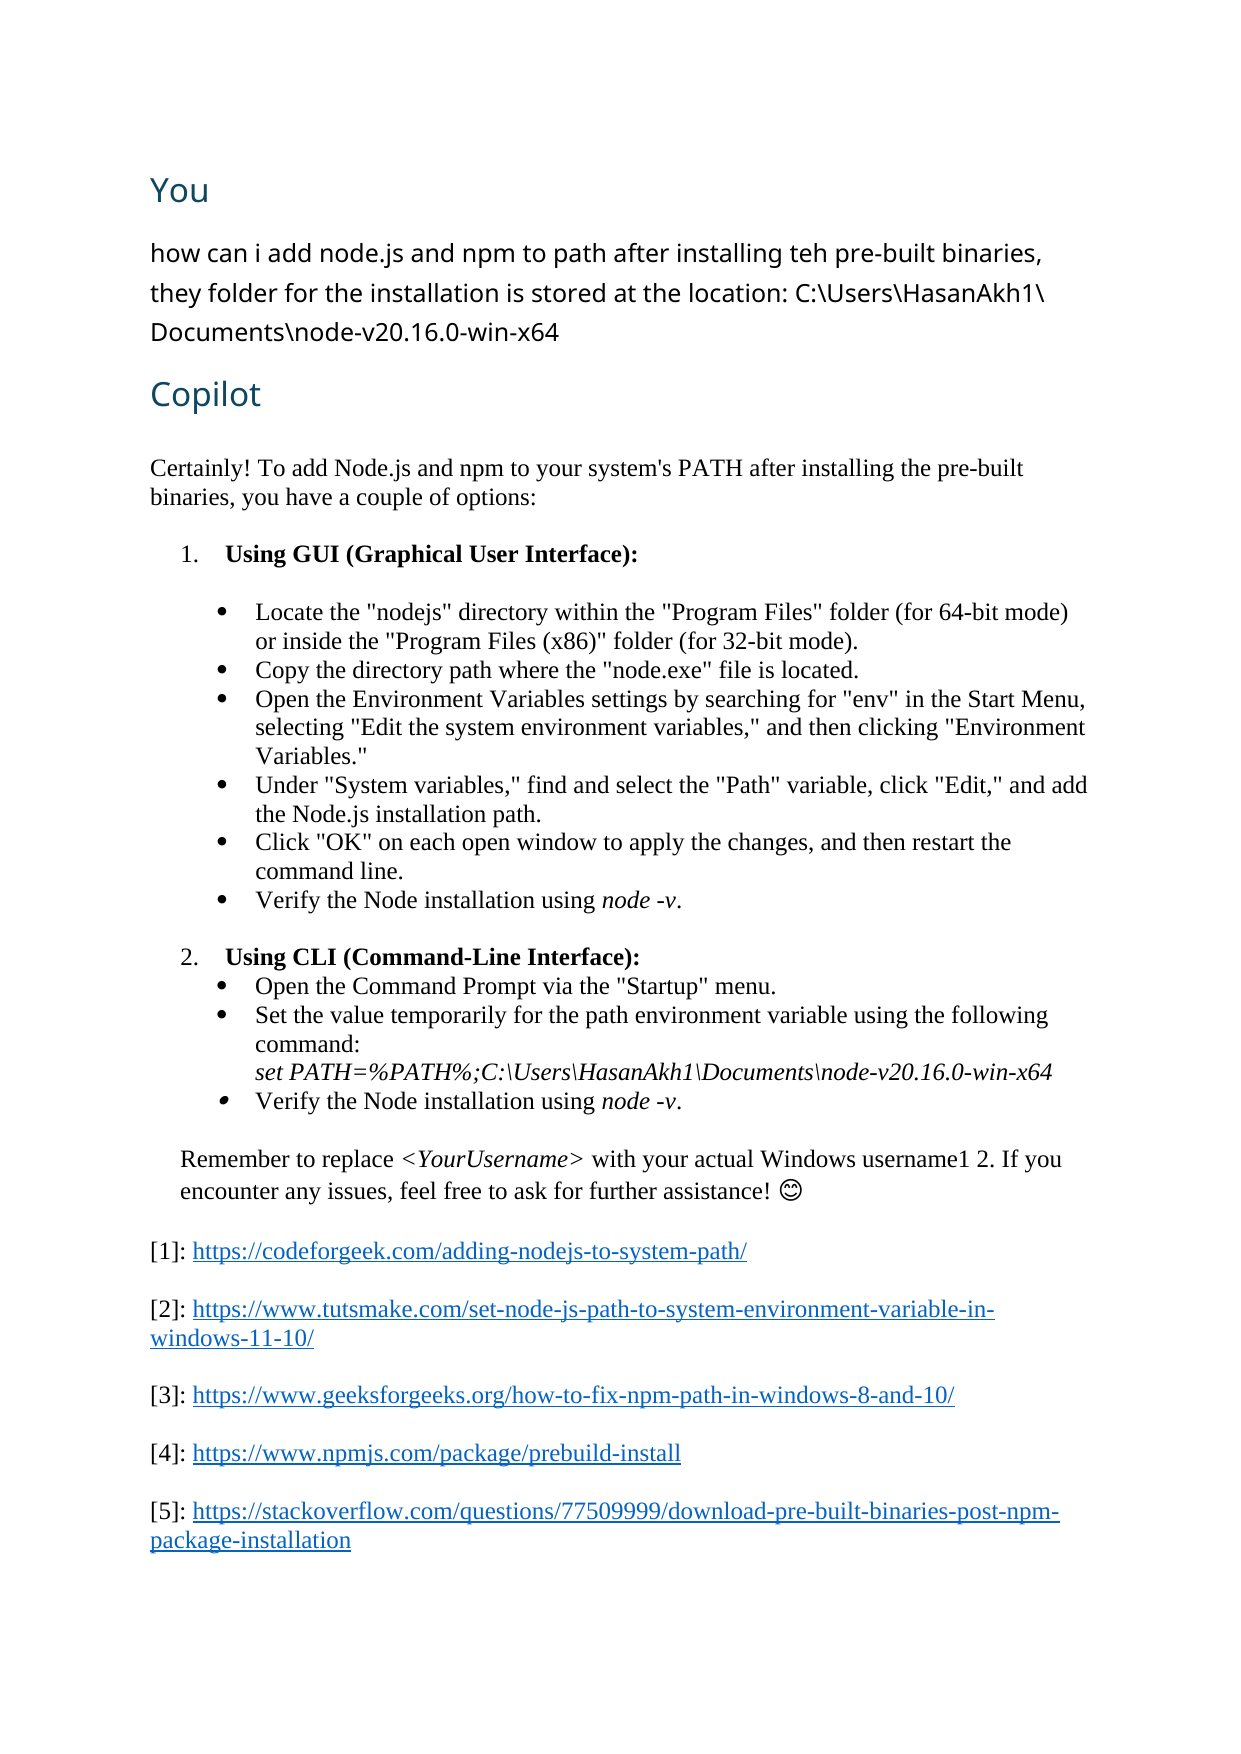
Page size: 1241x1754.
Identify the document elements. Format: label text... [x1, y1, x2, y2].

list Open the Environment Variables settings by searching for "env" in the Start Menu, selecting "Edit the system environment variables," and then clicking "Environment Variables." [218, 684, 1090, 770]
list Using CLI (Command-Line Interface): [180, 942, 1090, 971]
subtitle Copilot [150, 371, 1090, 416]
text [5]: https://stackoverflow.com/questions/77509999/download-pre-built-binaries-post-npm-package-installation [150, 1496, 1090, 1554]
subtitle how can i add node.js and npm to path after installing teh pre-built binaries, they folder for the installation is stored at the location: C:\Users\HasanAkh1\Documents\node-v20.16.0-win-x64 [150, 236, 1090, 349]
list Using GUI (Graphical User Interface): [180, 539, 1090, 568]
text Remember to replace <YourUsername> with your actual Windows username1 2. If you encounter any issues, feel free to ask for further assistance! 😊 [180, 1144, 1090, 1207]
list Verify the Node installation using node -v. [218, 885, 1090, 914]
text Certainly! To add Node.js and npm to your system's PATH after installing the pre-built binaries, you have a couple of options: [150, 453, 1090, 510]
list Locate the "nodejs" directory within the "Program Files" folder (for 64-bit mode) or inside the "Program Files (x86)" folder (for 32-bit mode). [218, 597, 1090, 655]
list Copy the directory path where the "node.exe" file is located. [218, 655, 1090, 684]
text [2]: https://www.tutsmake.com/set-node-js-path-to-system-environment-variable-in-windows-11-10/ [150, 1294, 1090, 1351]
list Open the Command Prompt via the "Startup" menu. [217, 971, 1090, 1000]
list Click "OK" on each open window to apply the changes, and then restart the command line. [218, 827, 1090, 885]
text [3]: https://www.geeksforgeeks.org/how-to-fix-npm-path-in-windows-8-and-10/ [150, 1381, 1090, 1409]
list Set the value temporarily for the path environment variable using the following command: [217, 1000, 1090, 1057]
subtitle You [150, 167, 1090, 212]
list Under "System variables," find and select the "Path" variable, click "Edit," and add the Node.js installation path. [218, 770, 1090, 827]
text [4]: https://www.npmjs.com/package/prebuild-install [150, 1438, 1090, 1467]
text [1]: https://codeforgeek.com/adding-nodejs-to-system-path/ [150, 1236, 1090, 1265]
list Verify the Node installation using node -v. [217, 1086, 1090, 1115]
list set PATH=%PATH%;C:\Users\HasanAkh1\Documents\node-v20.16.0-win-x64 [255, 1057, 1090, 1086]
